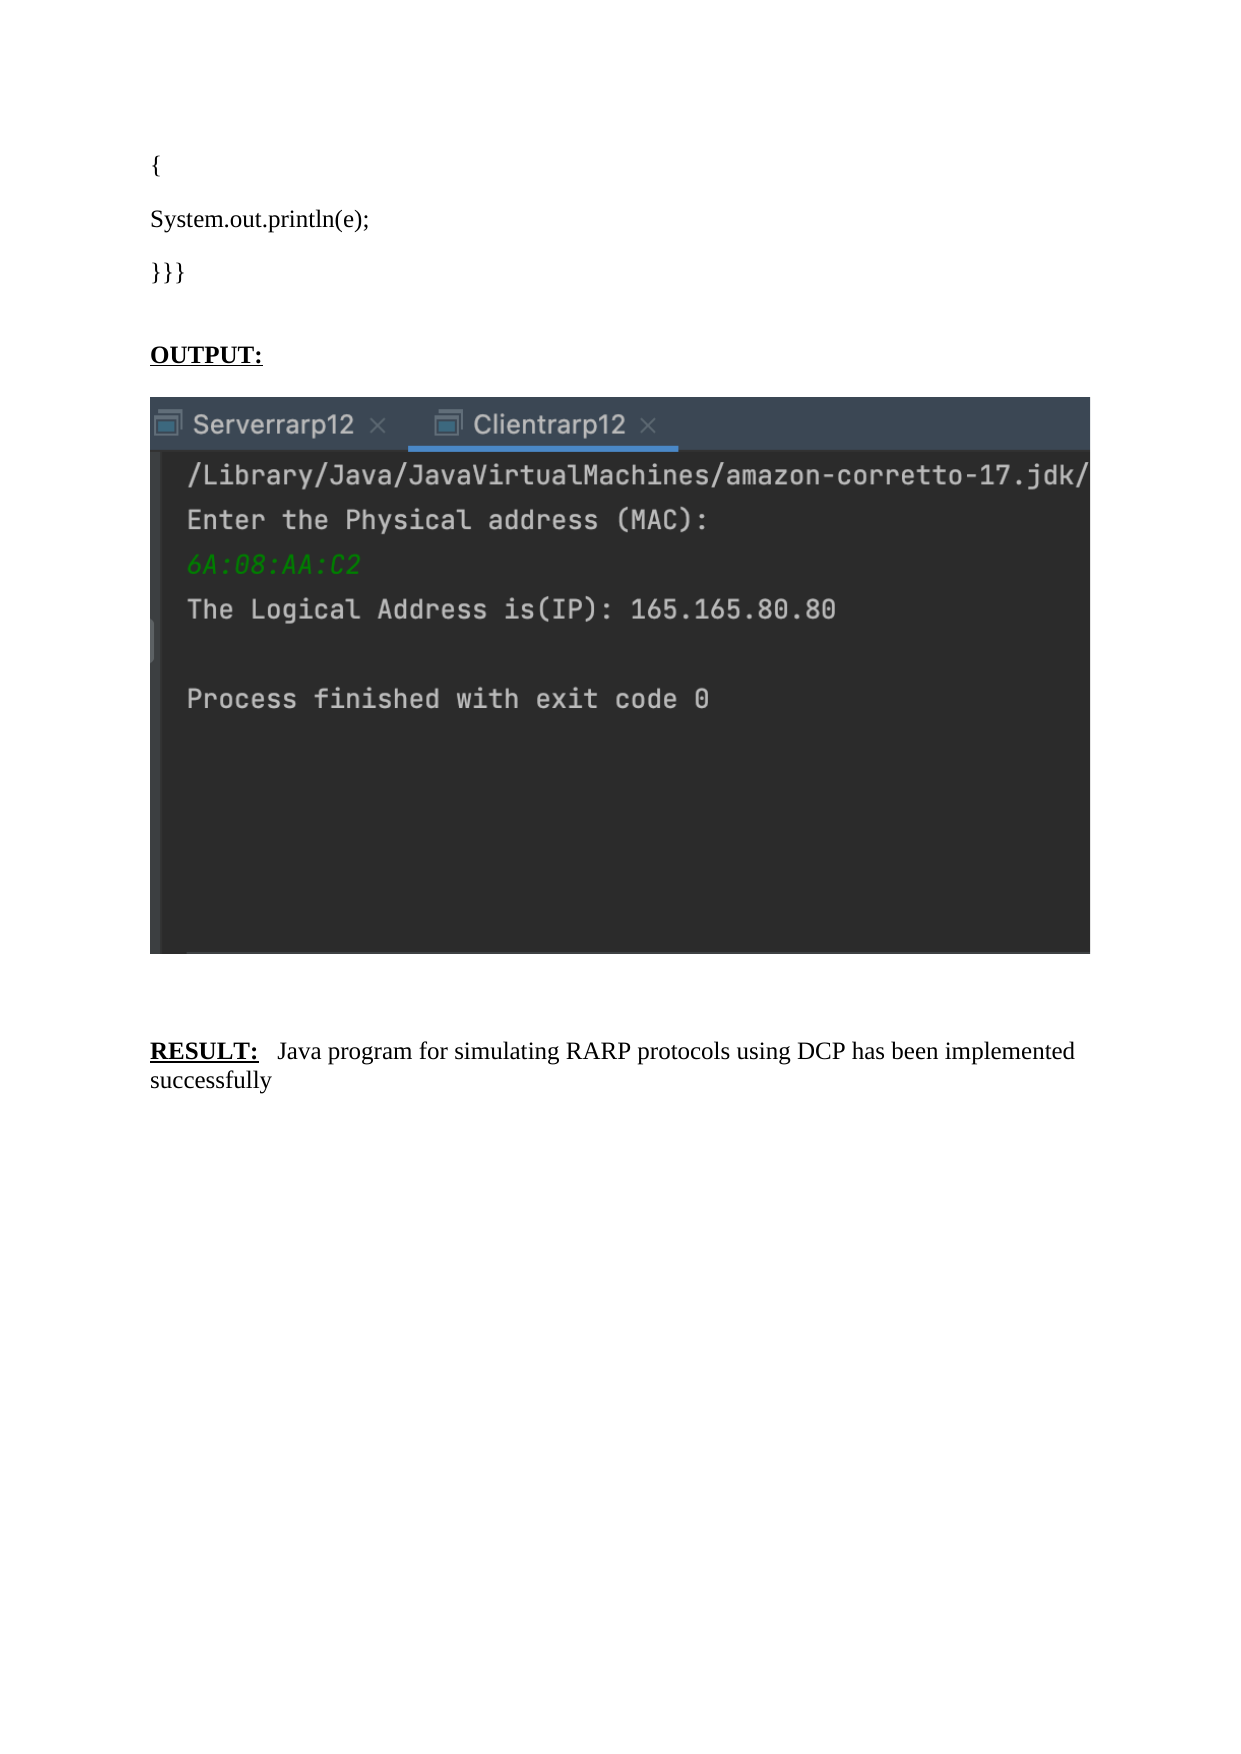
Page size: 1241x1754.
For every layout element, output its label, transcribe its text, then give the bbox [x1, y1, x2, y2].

text OUTPUT: [150, 340, 1090, 369]
text }}} [150, 257, 1090, 286]
text System.out.println(e); [150, 204, 1090, 232]
text { [150, 150, 1090, 179]
picture [150, 397, 1091, 954]
text RESULT: Java program for simulating RARP protocols using DCP has been implemented successfully [150, 1036, 1090, 1094]
